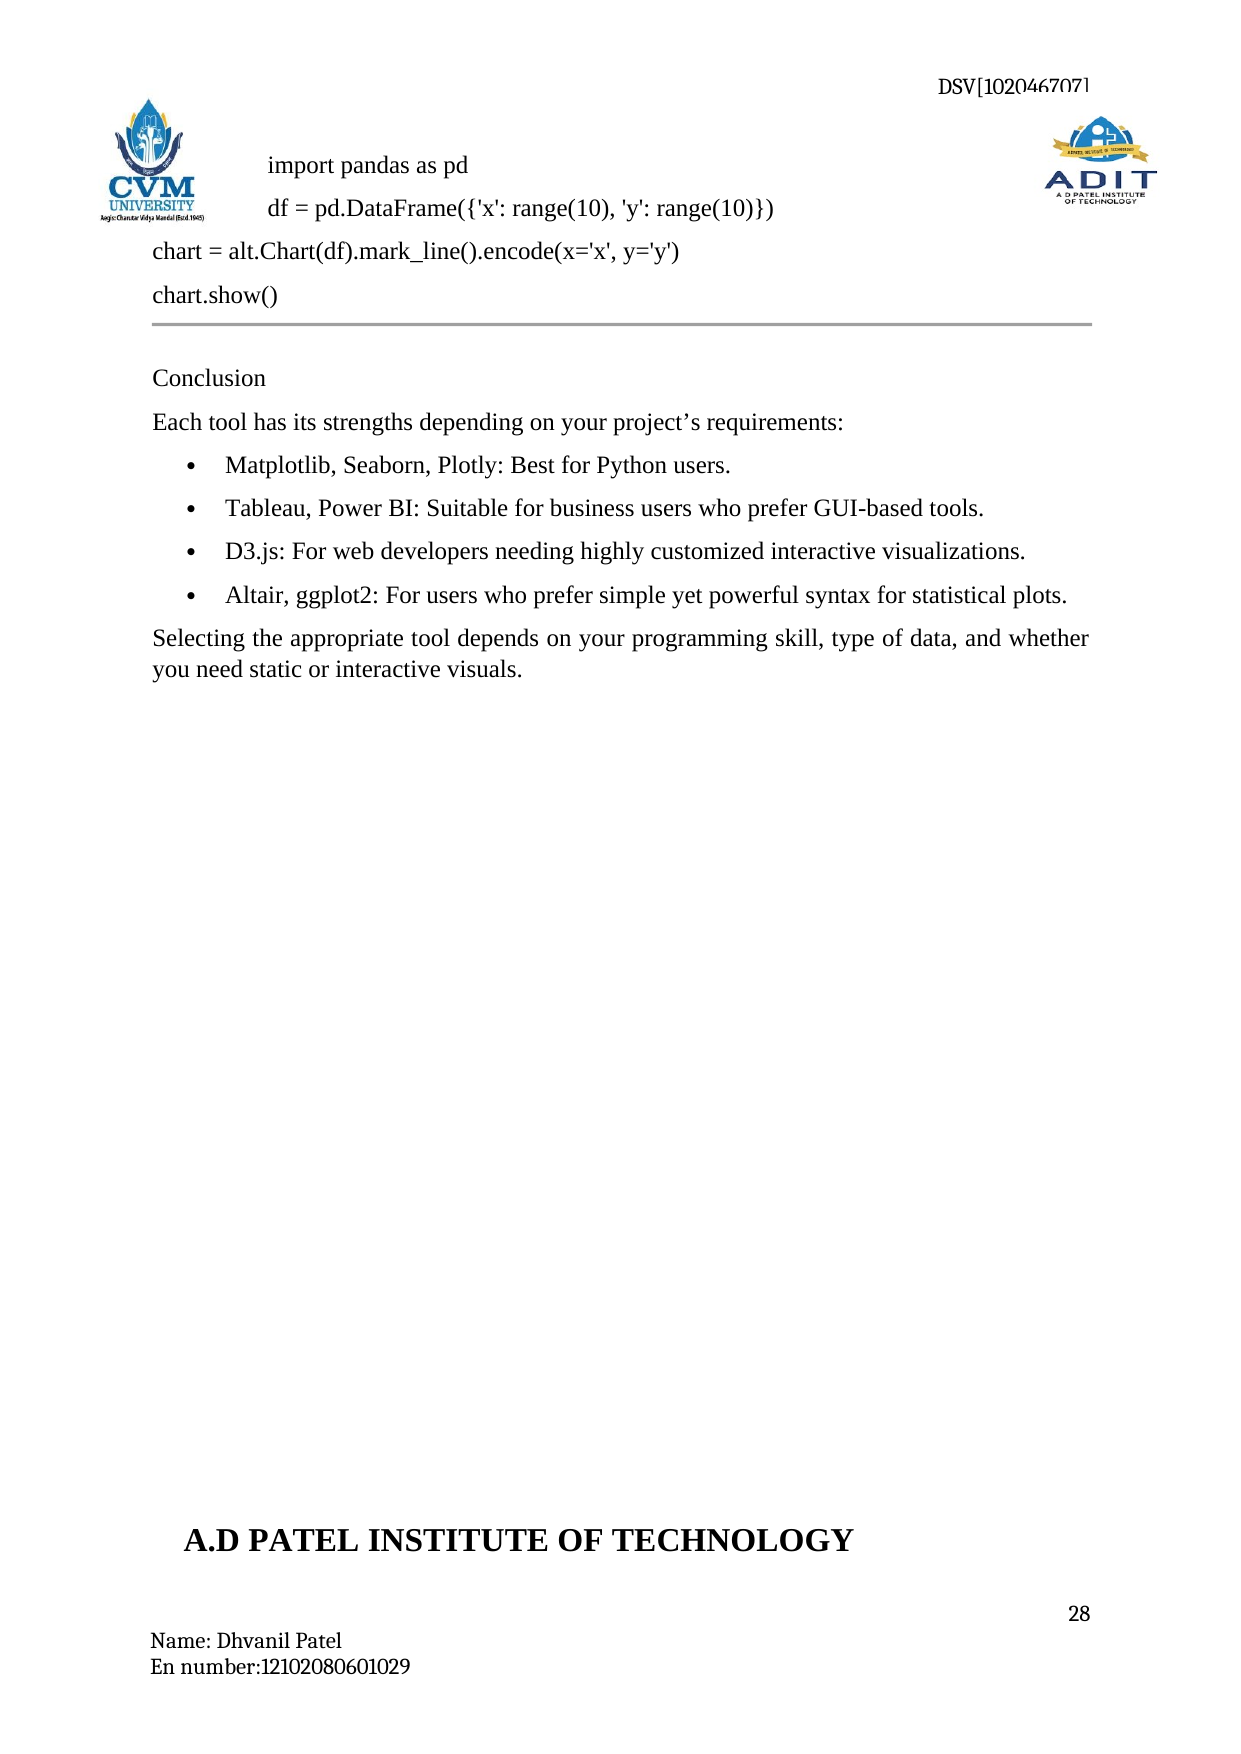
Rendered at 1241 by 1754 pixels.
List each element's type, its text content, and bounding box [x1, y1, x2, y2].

list D3.js: For web developers needing highly customized interactive visualizations. [187, 536, 1090, 565]
text import pandas as pd [247, 150, 1020, 179]
text df = pd.DataFrame({'x': range(10), 'y': range(10)}) [247, 193, 1020, 222]
text A.D PATEL INSTITUTE OF TECHNOLOGY [150, 1520, 1090, 1559]
picture [50, 76, 247, 235]
text chart = alt.Chart(df).mark_line().encode(x='x', y='y') [152, 236, 1090, 265]
text Conclusion [152, 363, 1090, 392]
picture [1020, 92, 1180, 226]
list Matplotlib, Seaborn, Plotly: Best for Python users. [187, 450, 1090, 479]
text Each tool has its strengths depending on your project’s requirements: [152, 407, 1090, 436]
list Tableau, Power BI: Suitable for business users who prefer GUI-based tools. [187, 493, 1090, 522]
list Altair, ggplot2: For users who prefer simple yet powerful syntax for statistical plots. [187, 580, 1090, 608]
text chart.show() [152, 280, 1090, 308]
text Selecting the appropriate tool depends on your programming skill, type of data, and whether you need static or interactive visuals. [152, 623, 1090, 683]
